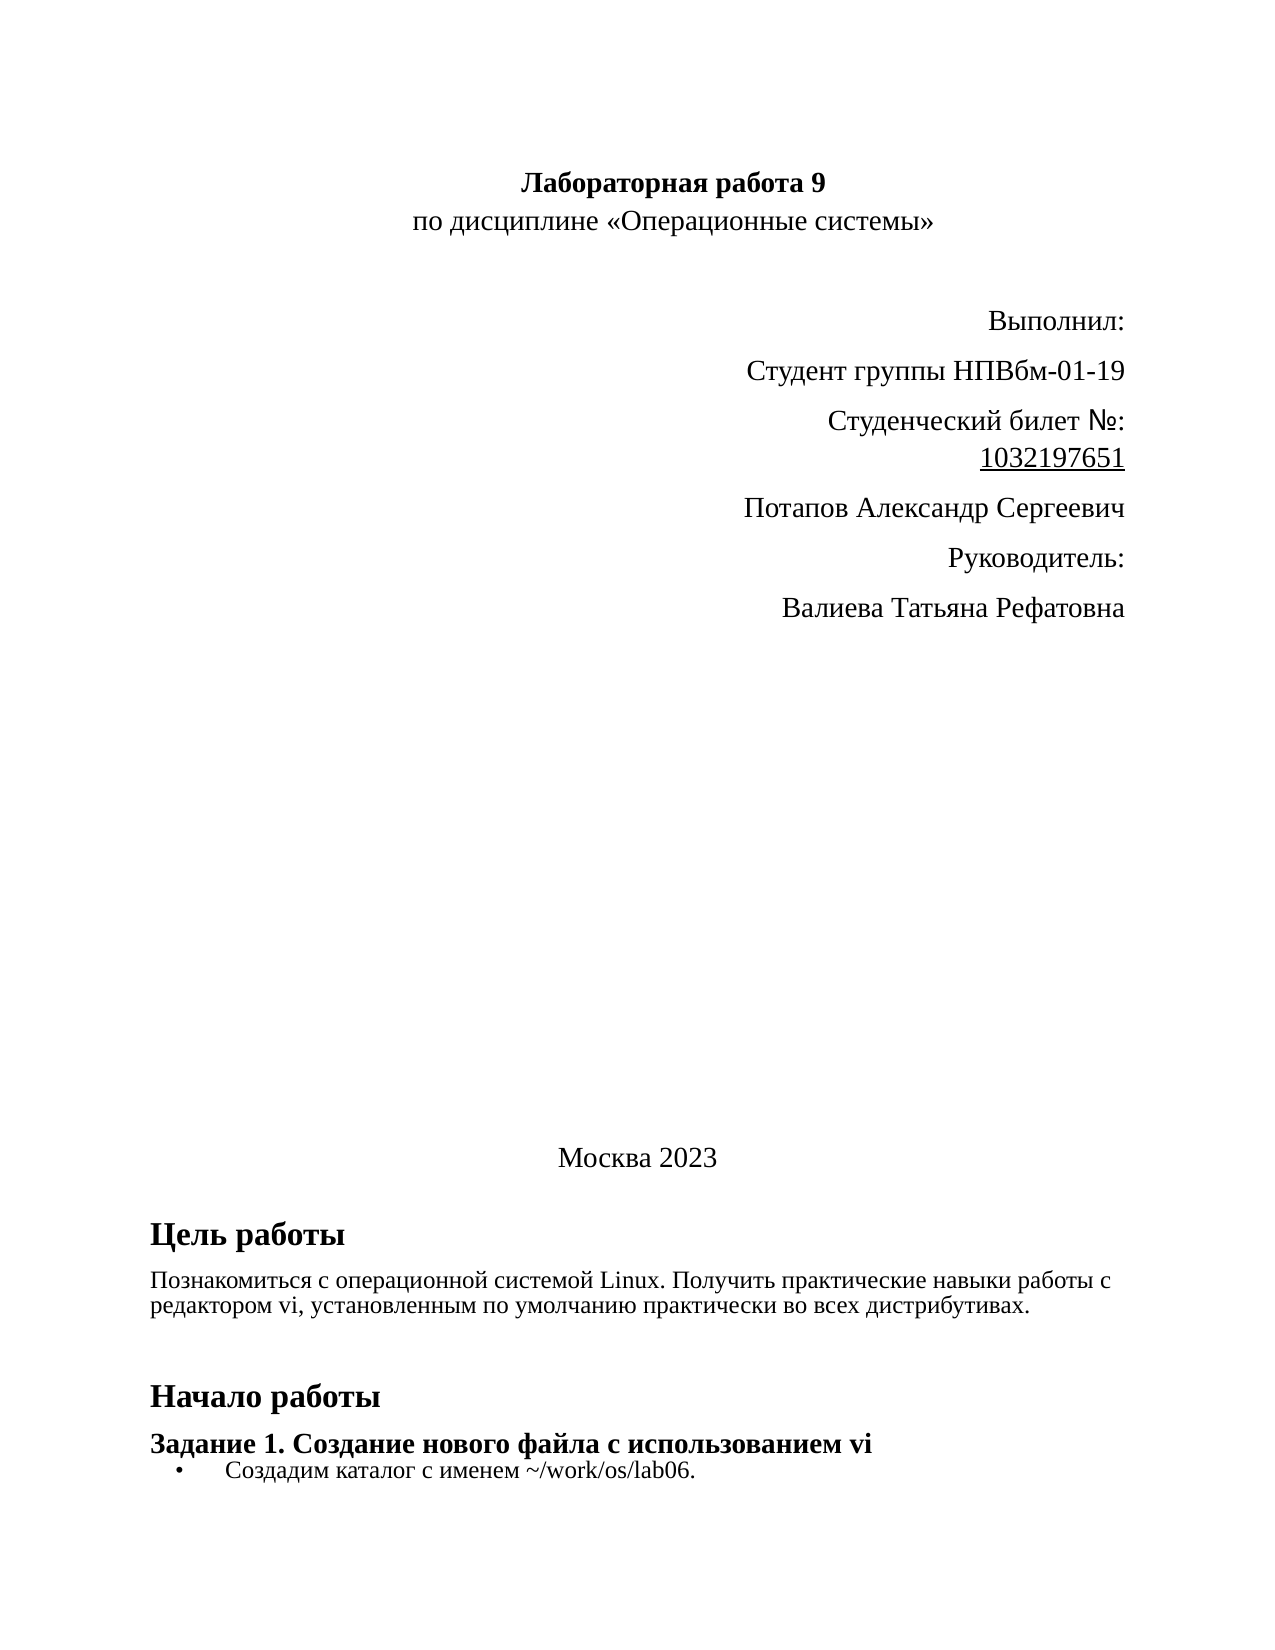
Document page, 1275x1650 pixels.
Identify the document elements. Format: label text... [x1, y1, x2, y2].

text Задание 1. Создание нового файла с использованием vi [150, 1433, 525, 1458]
text Задание 1. Создание нового файла с использованием vi [529, 1433, 1125, 1458]
text Валиева Татьяна Рефатовна [697, 587, 1125, 625]
text Выполнил: [623, 300, 1125, 337]
text Познакомиться с операционной системой Linux. Получить практические навыки работы с редактором vi, установленным по умолчанию практически во всех дистрибутивах. [150, 1269, 1125, 1319]
list Создадим каталог с именем ~/work/os/lab06. [175, 1458, 1125, 1483]
text Руководитель: [697, 537, 1125, 575]
text Москва 2023 [150, 1137, 1125, 1175]
text Цель работы [172, 1225, 1125, 1250]
text Лабораторная работа 9 [148, 162, 1125, 200]
text Начало работы [150, 1387, 1125, 1412]
text Студент группы НПВбм-01-19 [623, 350, 1125, 387]
text Студенческий билет №: 1032197651 [697, 400, 1125, 475]
text Потапов Александр Сергеевич [623, 487, 1125, 525]
text по дисциплине «Операционные системы» [148, 200, 1125, 237]
